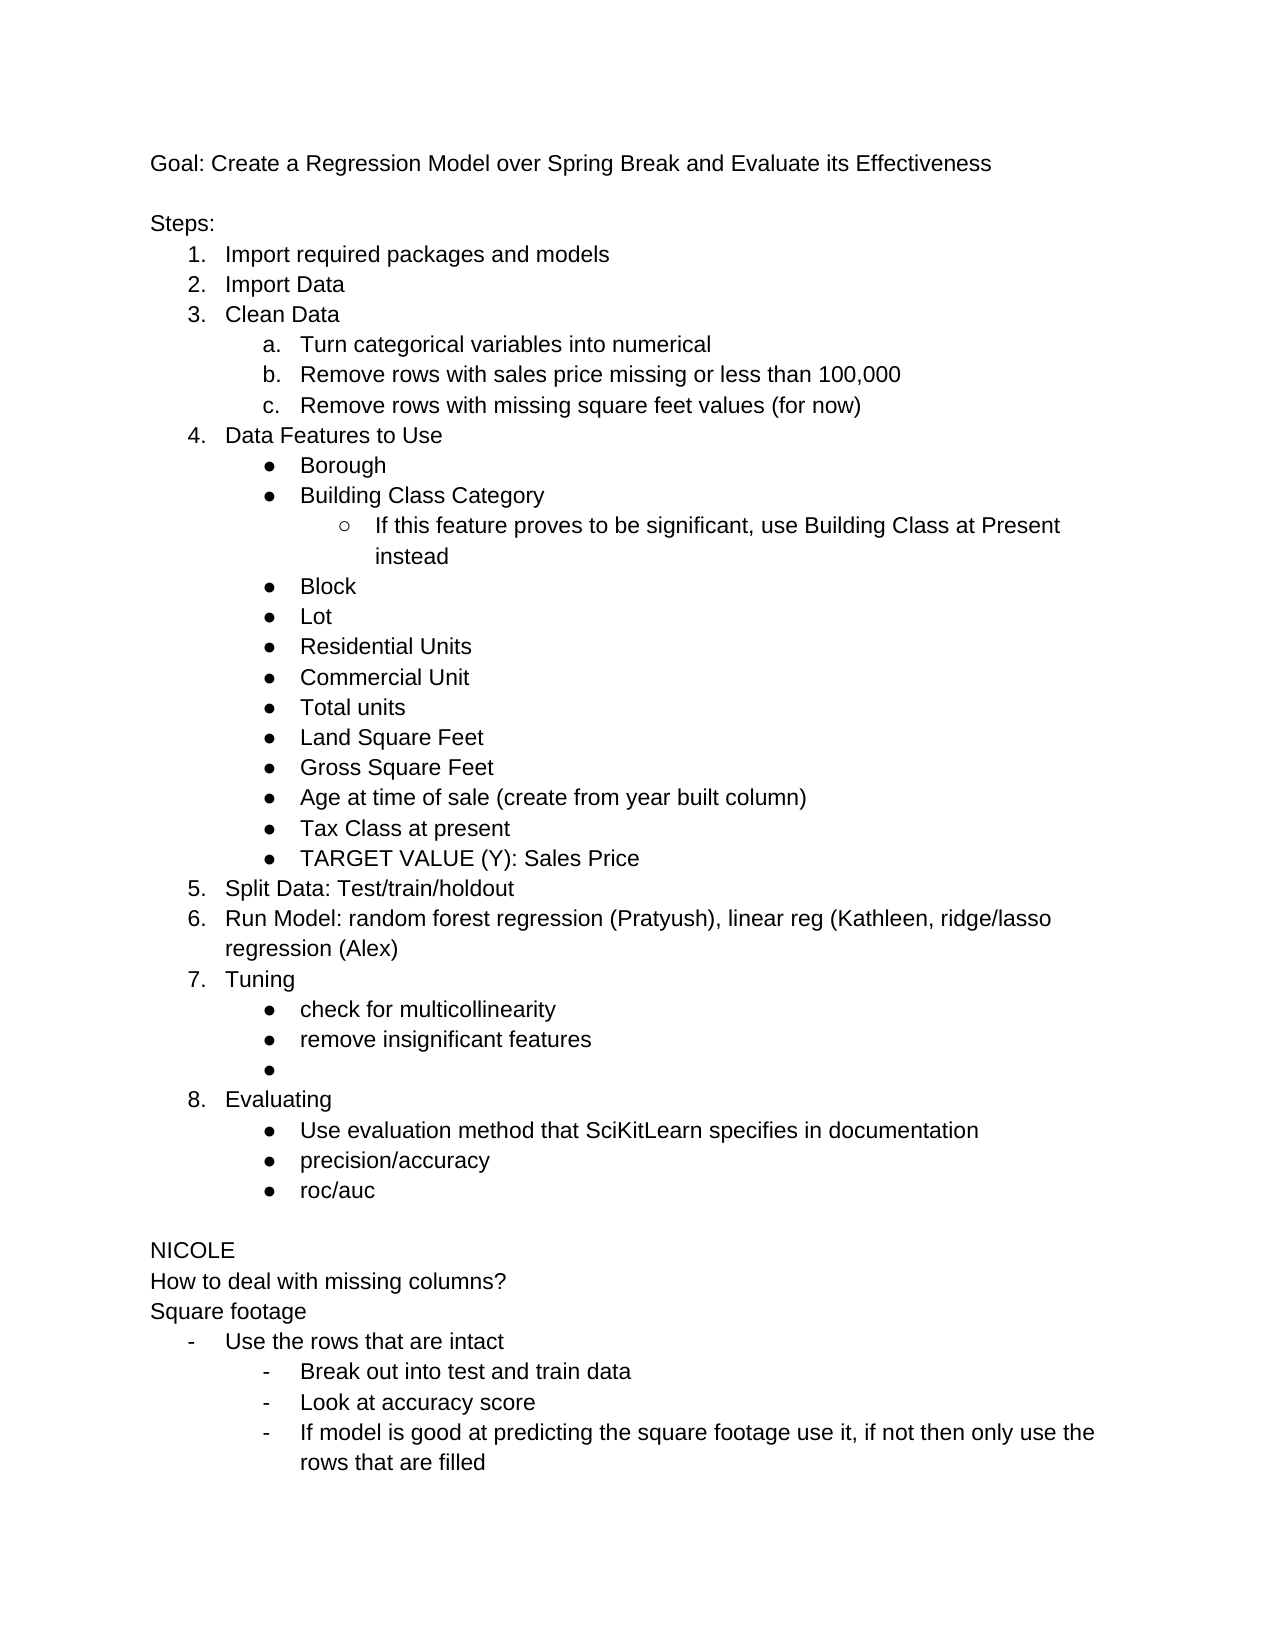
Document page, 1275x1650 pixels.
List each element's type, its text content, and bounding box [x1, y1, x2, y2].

list Break out into test and train data [262, 1358, 1125, 1385]
list If this feature proves to be significant, use Building Class at Present instead [337, 512, 1125, 569]
text NICOLE [150, 1237, 1125, 1264]
list Building Class Category [262, 482, 1125, 509]
list Use the rows that are intact [187, 1328, 1125, 1354]
list Gross Square Feet [262, 754, 1125, 781]
list Turn categorical variables into numerical [262, 331, 1125, 358]
list TARGET VALUE (Y): Sales Price [262, 845, 1125, 871]
list Commercial Unit [262, 663, 1125, 690]
list Tuning [187, 966, 1125, 992]
list Lot [262, 603, 1125, 629]
list If model is good at predicting the square footage use it, if not then only use the rows that are filled [262, 1419, 1125, 1475]
list Remove rows with missing square feet values (for now) [262, 392, 1125, 418]
list Borough [262, 452, 1125, 478]
list Block [262, 573, 1125, 599]
list Look at accuracy score [262, 1388, 1125, 1415]
list Import Data [187, 271, 1125, 297]
text Goal: Create a Regression Model over Spring Break and Evaluate its Effectiveness [150, 150, 1125, 176]
list Age at time of sale (create from year built column) [262, 784, 1125, 811]
list Total units [262, 694, 1125, 720]
text Steps: [150, 210, 1125, 237]
list Remove rows with sales price missing or less than 100,000 [262, 361, 1125, 388]
list Tax Class at present [262, 814, 1125, 841]
list Evaluating [187, 1086, 1125, 1113]
list Split Data: Test/train/holdout [187, 875, 1125, 901]
list precision/accuracy [262, 1147, 1125, 1173]
text How to deal with missing columns? [150, 1268, 1125, 1294]
list Data Features to Use [187, 422, 1125, 448]
list check for multicollinearity [262, 996, 1125, 1022]
list Run Model: random forest regression (Pratyush), linear reg (Kathleen, ridge/lasso regression (Alex) [187, 905, 1125, 962]
list Use evaluation method that SciKitLearn specifies in documentation [262, 1117, 1125, 1143]
list Clean Data [187, 301, 1125, 327]
list Land Square Feet [262, 724, 1125, 750]
list Import required packages and models [187, 241, 1125, 267]
list roc/auc [262, 1177, 1125, 1203]
list remove insignificant features [262, 1026, 1125, 1052]
list Residential Units [262, 633, 1125, 660]
text Square footage [150, 1298, 1125, 1324]
